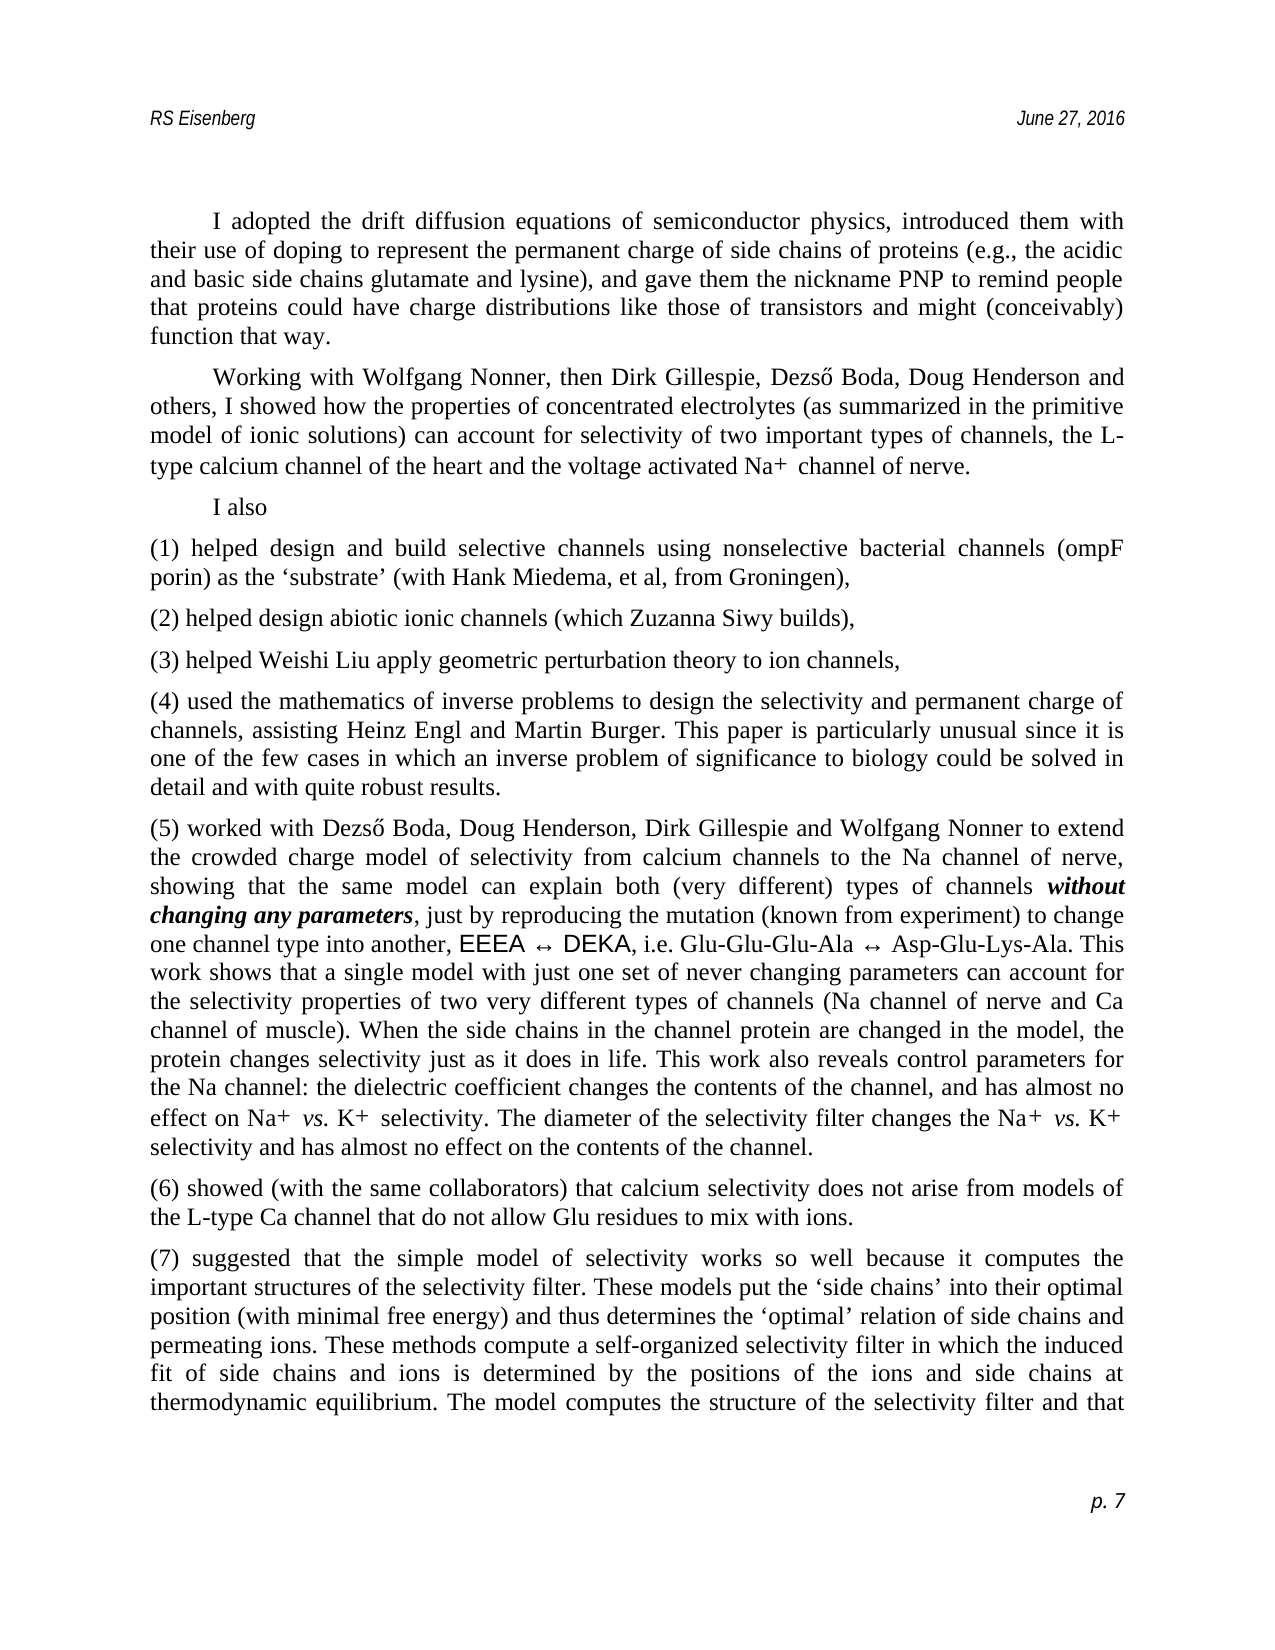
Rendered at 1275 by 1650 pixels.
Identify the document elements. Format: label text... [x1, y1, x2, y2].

text I also [150, 492, 1125, 521]
text (3) helped Weishi Liu apply geometric perturbation theory to ion channels, [150, 645, 1125, 673]
text (1) helped design and build selective channels using nonselective bacterial channels (ompF porin) as the ‘substrate’ (with Hank Miedema, et al, from Groningen), [150, 533, 1125, 591]
text (2) helped design abiotic ionic channels (which Zuzanna Siwy builds), [150, 603, 1125, 632]
text Working with Wolfgang Nonner, then Dirk Gillespie, Dezső Boda, Doug Henderson and others, I showed how the properties of concentrated electrolytes (as summarized in the primitive model of ionic solutions) can account for selectivity of two important types of channels, the L-type calcium channel of the heart and the voltage activated Na+ channel of nerve. [150, 362, 1125, 480]
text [150, 1243, 1125, 1416]
text (4) used the mathematics of inverse problems to design the selectivity and permanent charge of channels, assisting Heinz Engl and Martin Burger. This paper is particularly unusual since it is one of the few cases in which an inverse problem of significance to biology could be solved in detail and with quite robust results. [150, 686, 1125, 801]
text (6) showed (with the same collaborators) that calcium selectivity does not arise from models of the L-type Ca channel that do not allow Glu residues to mix with ions. [150, 1173, 1125, 1231]
text I adopted the drift diffusion equations of semiconductor physics, introduced them with their use of doping to represent the permanent charge of side chains of proteins (e.g., the acidic and basic side chains glutamate and lysine), and gave them the nickname PNP to remind people that proteins could have charge distributions like those of transistors and might (conceivably) function that way. [150, 206, 1125, 350]
text (5) worked with Dezső Boda, Doug Henderson, Dirk Gillespie and Wolfgang Nonner to extend the crowded charge model of selectivity from calcium channels to the Na channel of nerve, showing that the same model can explain both (very different) types of channels without changing any parameters, just by reproducing the mutation (known from experiment) to change one channel type into another, EEEA ↔ DEKA, i.e. Glu-Glu-Glu-Ala ↔ Asp-Glu-Lys-Ala. This work shows that a single model with just one set of never changing parameters can account for the selectivity properties of two very different types of channels (Na channel of nerve and Ca channel of muscle). When the side chains in the channel protein are changed in the model, the protein changes selectivity just as it does in life. This work also reveals control parameters for the Na channel: the dielectric coefficient changes the contents of the channel, and has almost no effect on Na+ vs. K+ selectivity. The diameter of the selectivity filter changes the Na+ vs. K+ selectivity and has almost no effect on the contents of the channel. [150, 813, 1125, 1161]
